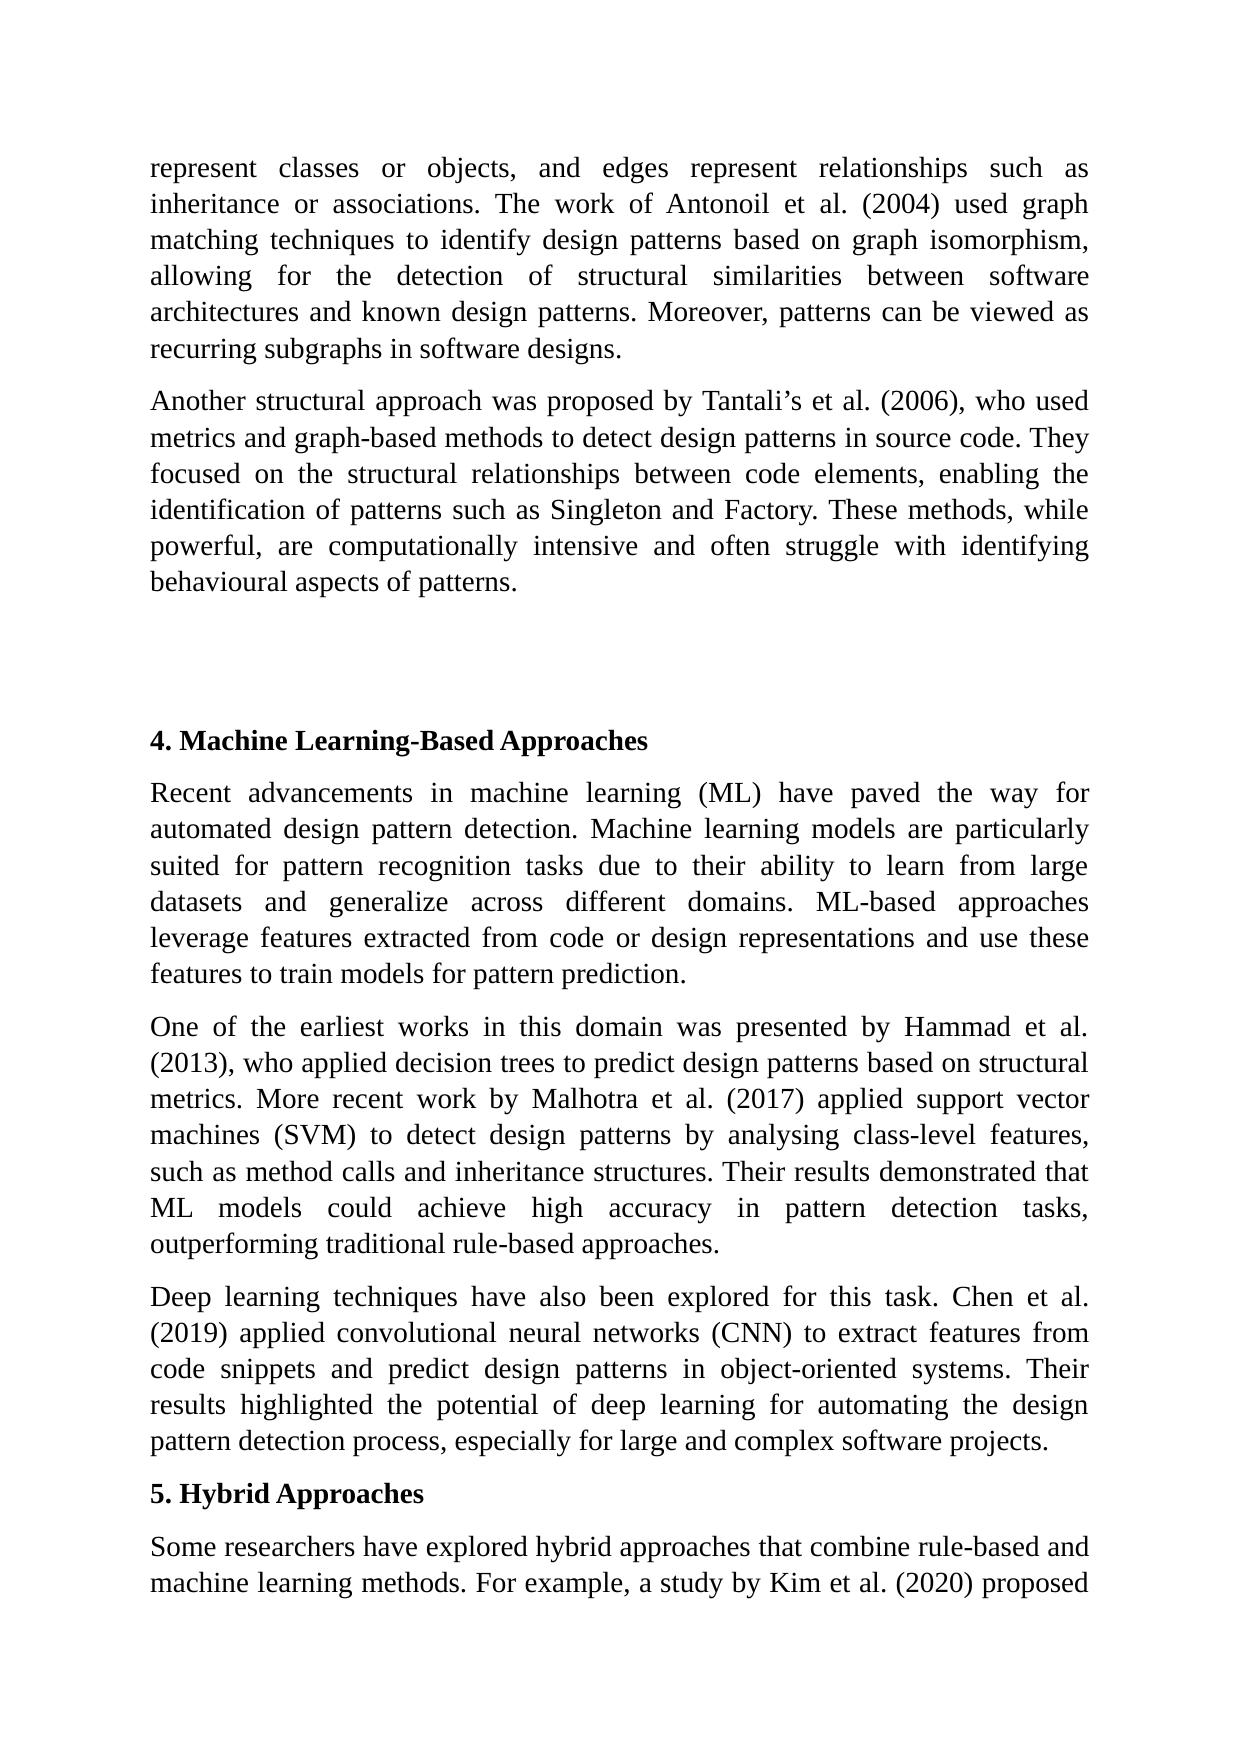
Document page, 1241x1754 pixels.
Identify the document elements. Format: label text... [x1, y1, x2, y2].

text Deep learning techniques have also been explored for this task. Chen et al. (2019) applied convolutional neural networks (CNN) to extract features from code snippets and predict design patterns in object-oriented systems. Their results highlighted the potential of deep learning for automating the design pattern detection process, especially for large and complex software projects. [150, 1279, 1090, 1457]
text 5. Hybrid Approaches [150, 1476, 1090, 1510]
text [150, 1529, 1090, 1599]
text Another structural approach was proposed by Tantali’s et al. (2006), who used metrics and graph-based methods to detect design patterns in source code. They focused on the structural relationships between code elements, enabling the identification of patterns such as Singleton and Factory. These methods, while powerful, are computationally intensive and often struggle with identifying behavioural aspects of patterns. [150, 383, 1090, 598]
text 4. Machine Learning-Based Approaches [150, 723, 1090, 756]
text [150, 150, 1090, 364]
text Recent advancements in machine learning (ML) have paved the way for automated design pattern detection. Machine learning models are particularly suited for pattern recognition tasks due to their ability to learn from large datasets and generalize across different domains. ML-based approaches leverage features extracted from code or design representations and use these features to train models for pattern prediction. [150, 776, 1090, 990]
text One of the earliest works in this domain was presented by Hammad et al. (2013), who applied decision trees to predict design patterns based on structural metrics. More recent work by Malhotra et al. (2017) applied support vector machines (SVM) to detect design patterns by analysing class-level features, such as method calls and inheritance structures. Their results demonstrated that ML models could achieve high accuracy in pattern detection tasks, outperforming traditional rule-based approaches. [150, 1009, 1090, 1259]
